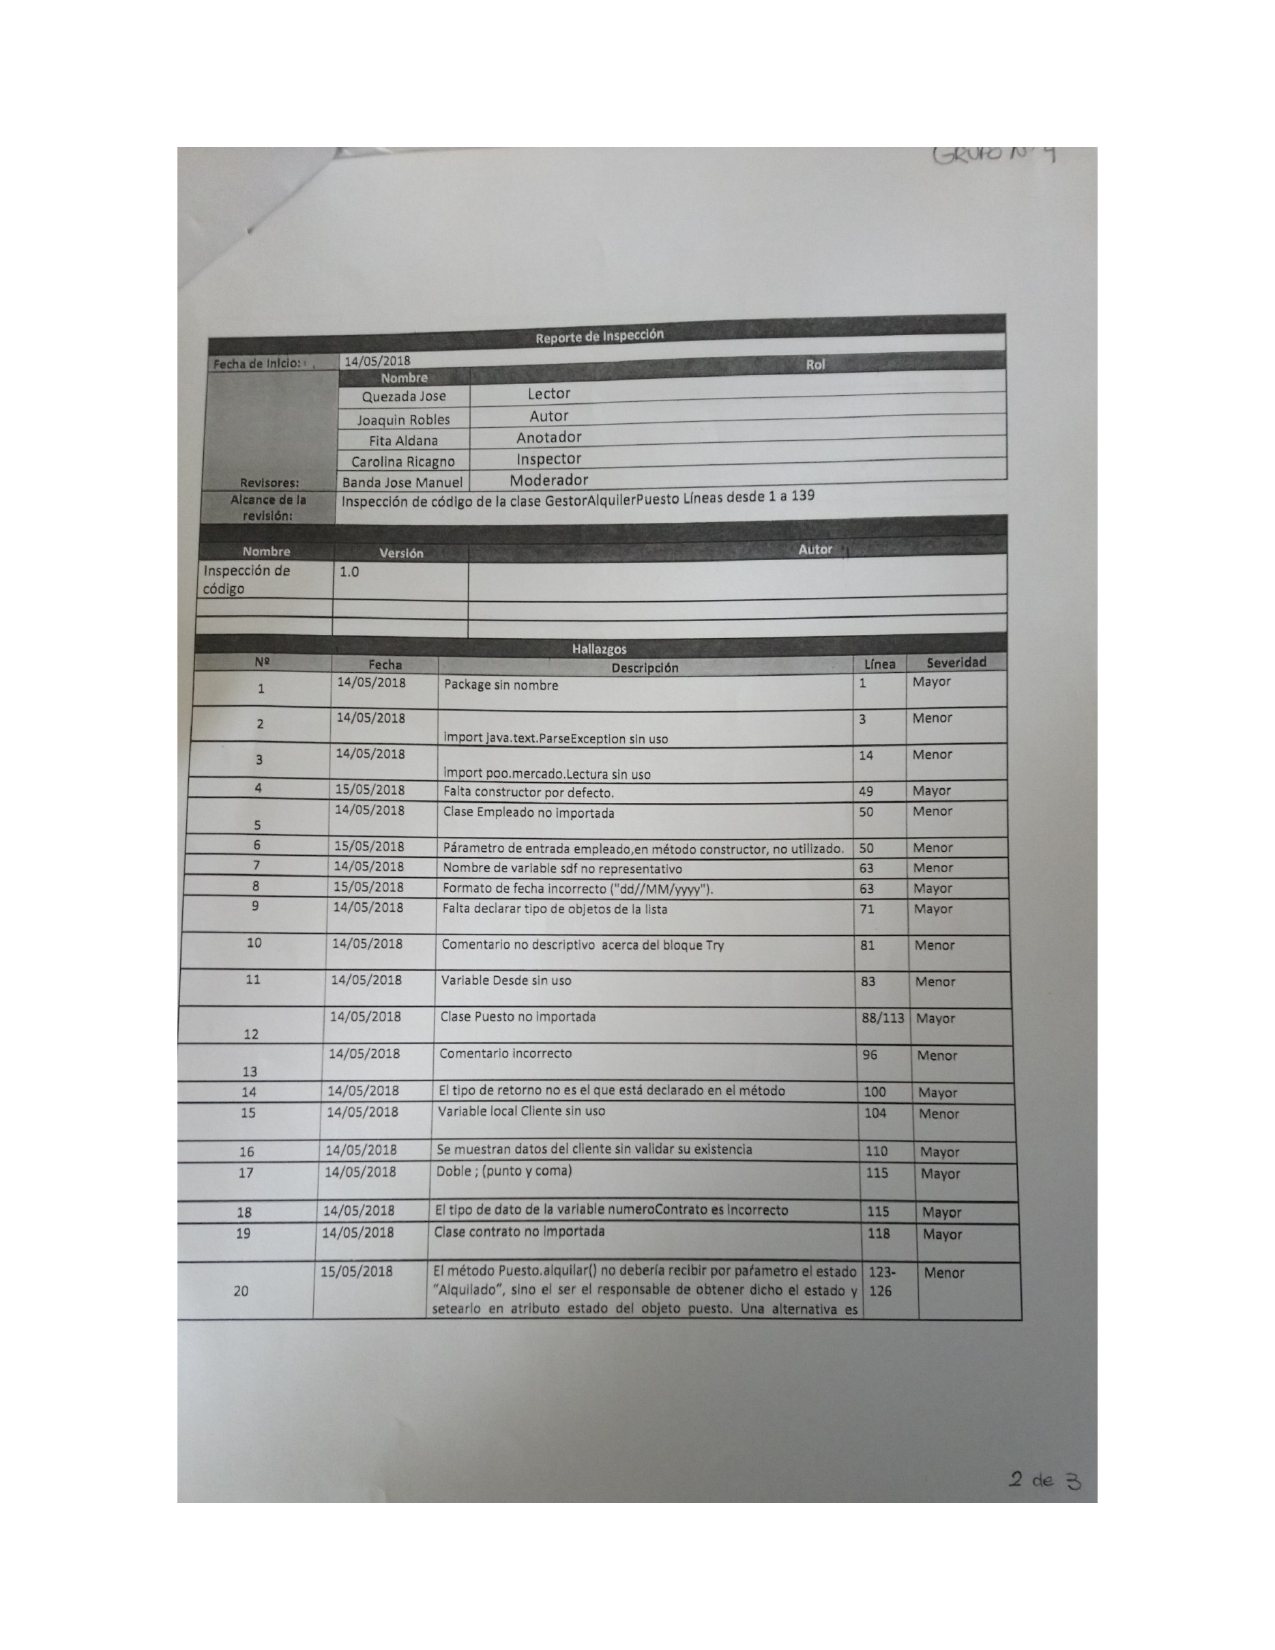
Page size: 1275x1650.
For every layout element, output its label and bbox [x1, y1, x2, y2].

picture [177, 147, 1098, 1503]
